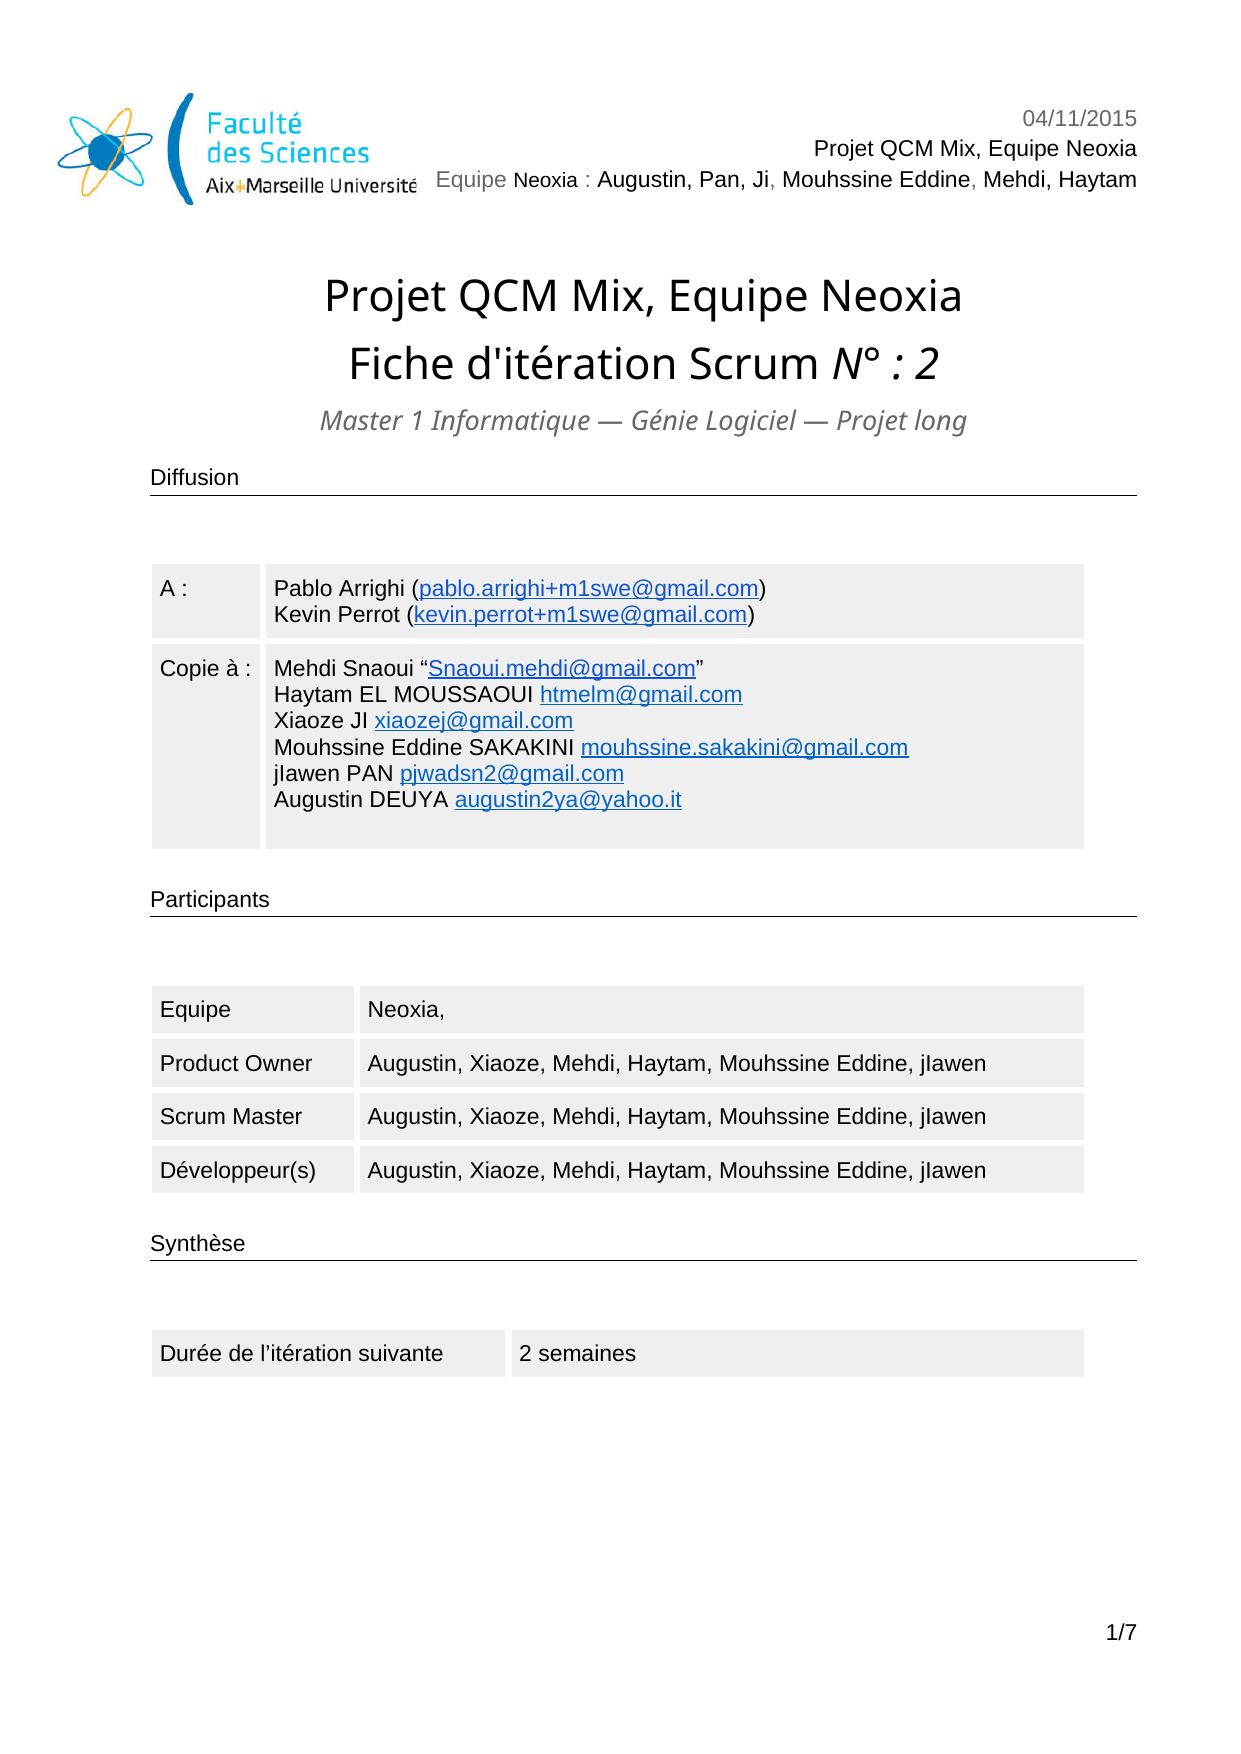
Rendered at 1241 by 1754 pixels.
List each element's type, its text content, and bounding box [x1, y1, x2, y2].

table_cell Augustin, Xiaoze, Mehdi, Haytam, Mouhssine Eddine, jIawen [360, 1039, 1084, 1087]
picture [56, 93, 417, 205]
table_header 2 semaines [512, 1330, 1084, 1377]
table_header Pablo Arrighi (pablo.arrighi+m1swe@gmail.com) Kevin Perrot (kevin.perrot+m1swe@gmail.com) [266, 564, 1084, 638]
subtitle Master 1 Informatique — Génie Logiciel — Projet long [150, 401, 1137, 438]
table_cell Scrum Master [152, 1093, 354, 1140]
table_header A : [152, 564, 260, 638]
table_cell Product Owner [152, 1039, 354, 1087]
table_header Durée de l’itération suivante [152, 1330, 505, 1377]
table_header Equipe [152, 986, 354, 1033]
text Participants [150, 886, 1137, 912]
text Synthèse [150, 1230, 1137, 1256]
table_cell Développeur(s) [152, 1146, 354, 1193]
text Diffusion [150, 464, 1137, 491]
table_cell Mehdi Snaoui “Snaoui.mehdi@gmail.com” Haytam EL MOUSSAOUI htmelm@gmail.com Xiaoze JI xiaozej@gmail.com Mouhssine Eddine SAKAKINI mouhssine.sakakini@gmail.com jIawen PAN pjwadsn2@gmail.com Augustin DEUYA augustin2ya@yahoo.it [266, 644, 1084, 849]
table_cell Augustin, Xiaoze, Mehdi, Haytam, Mouhssine Eddine, jIawen [360, 1093, 1084, 1140]
table_header Neoxia, [360, 986, 1084, 1033]
table_cell Copie à : [152, 644, 260, 849]
title Projet QCM Mix, Equipe Neoxia [150, 264, 1137, 324]
title Fiche d'itération Scrum N° : 2 [150, 333, 1137, 392]
table_cell Augustin, Xiaoze, Mehdi, Haytam, Mouhssine Eddine, jIawen [360, 1146, 1084, 1193]
